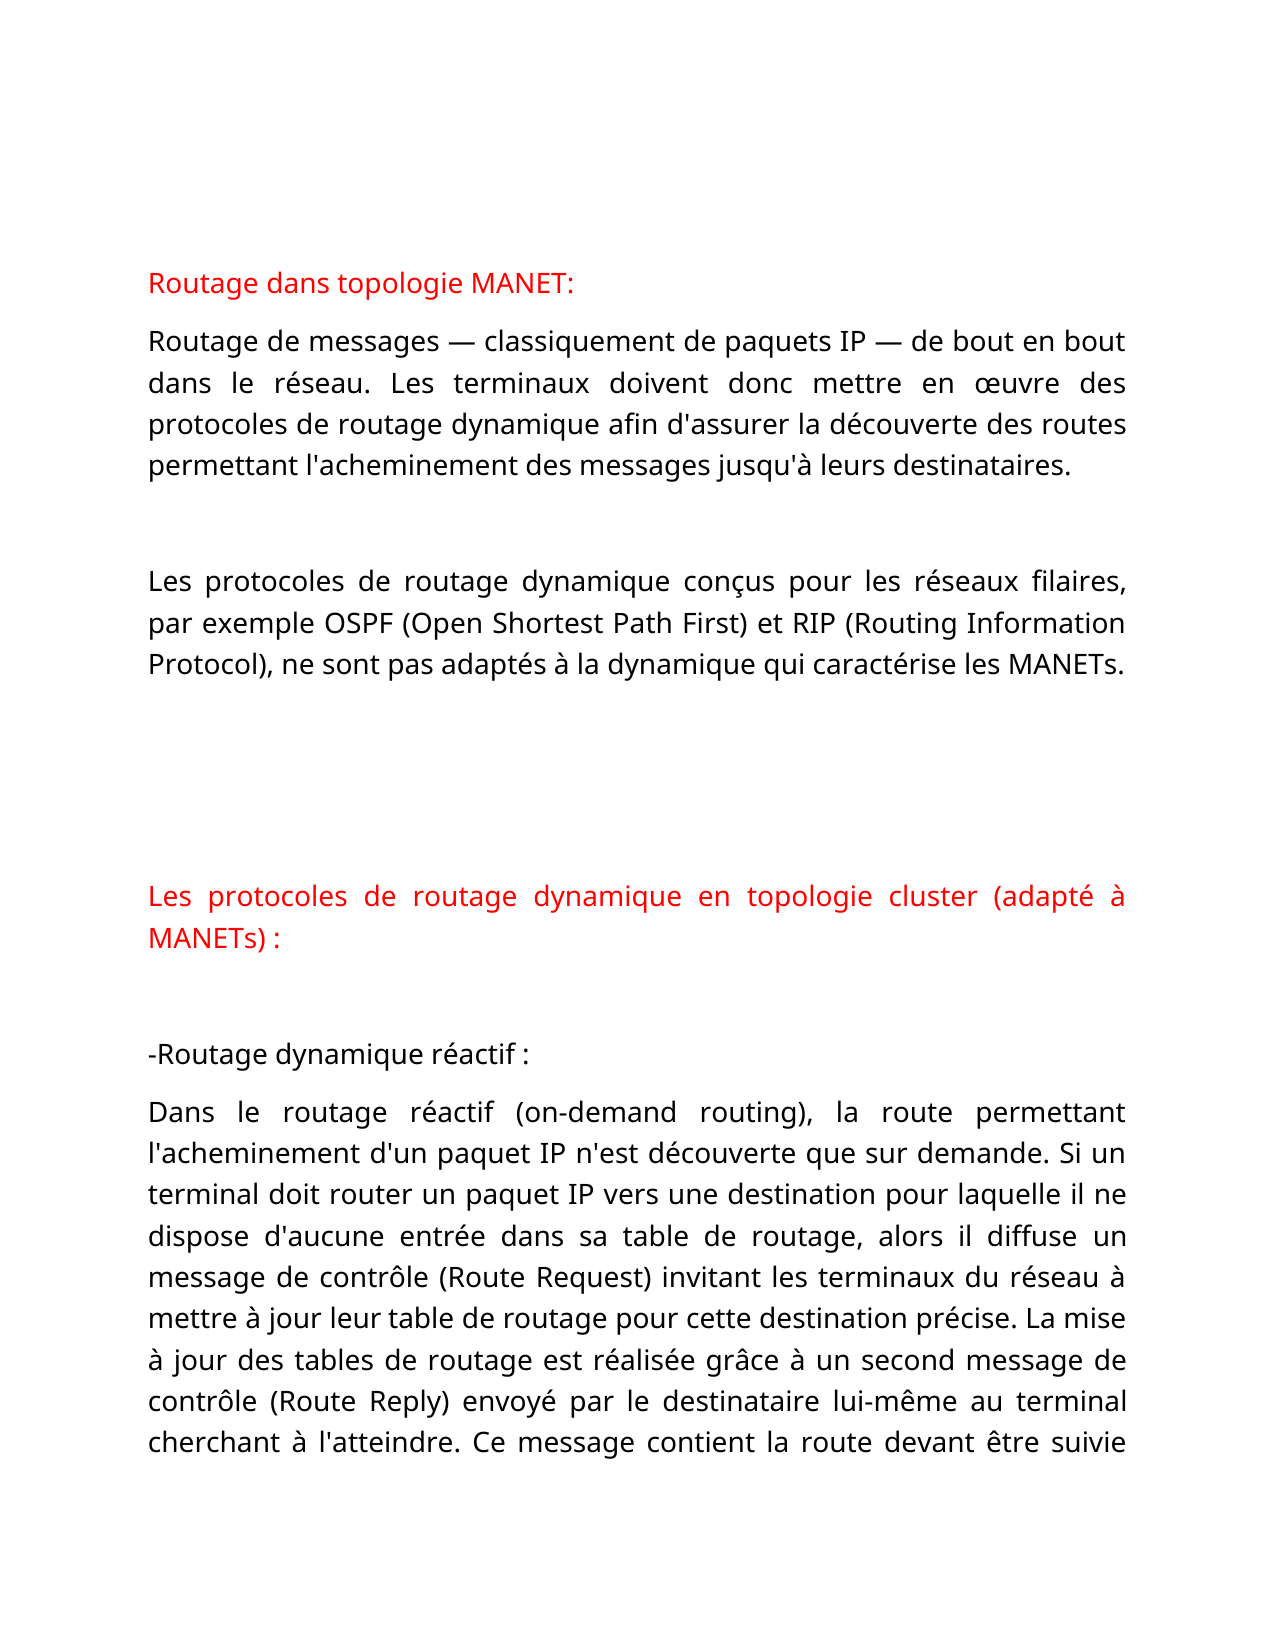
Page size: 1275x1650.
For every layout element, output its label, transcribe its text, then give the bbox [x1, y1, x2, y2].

text Les protocoles de routage dynamique conçus pour les réseaux filaires, par exemple OSPF (Open Shortest Path First) et RIP (Routing Information Protocol), ne sont pas adaptés à la dynamique qui caractérise les MANETs. [148, 562, 1127, 683]
text -Routage dynamique réactif : [148, 1034, 1127, 1072]
text Les protocoles de routage dynamique en topologie cluster (adapté à MANETs) : [148, 877, 1127, 956]
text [148, 1092, 1127, 1461]
text Routage de messages — classiquement de paquets IP — de bout en bout dans le réseau. Les terminaux doivent donc mettre en œuvre des protocoles de routage dynamique afin d'assurer la découverte des routes permettant l'acheminement des messages jusqu'à leurs destinataires. [148, 322, 1127, 484]
text Routage dans topologie MANET: [148, 264, 1127, 302]
